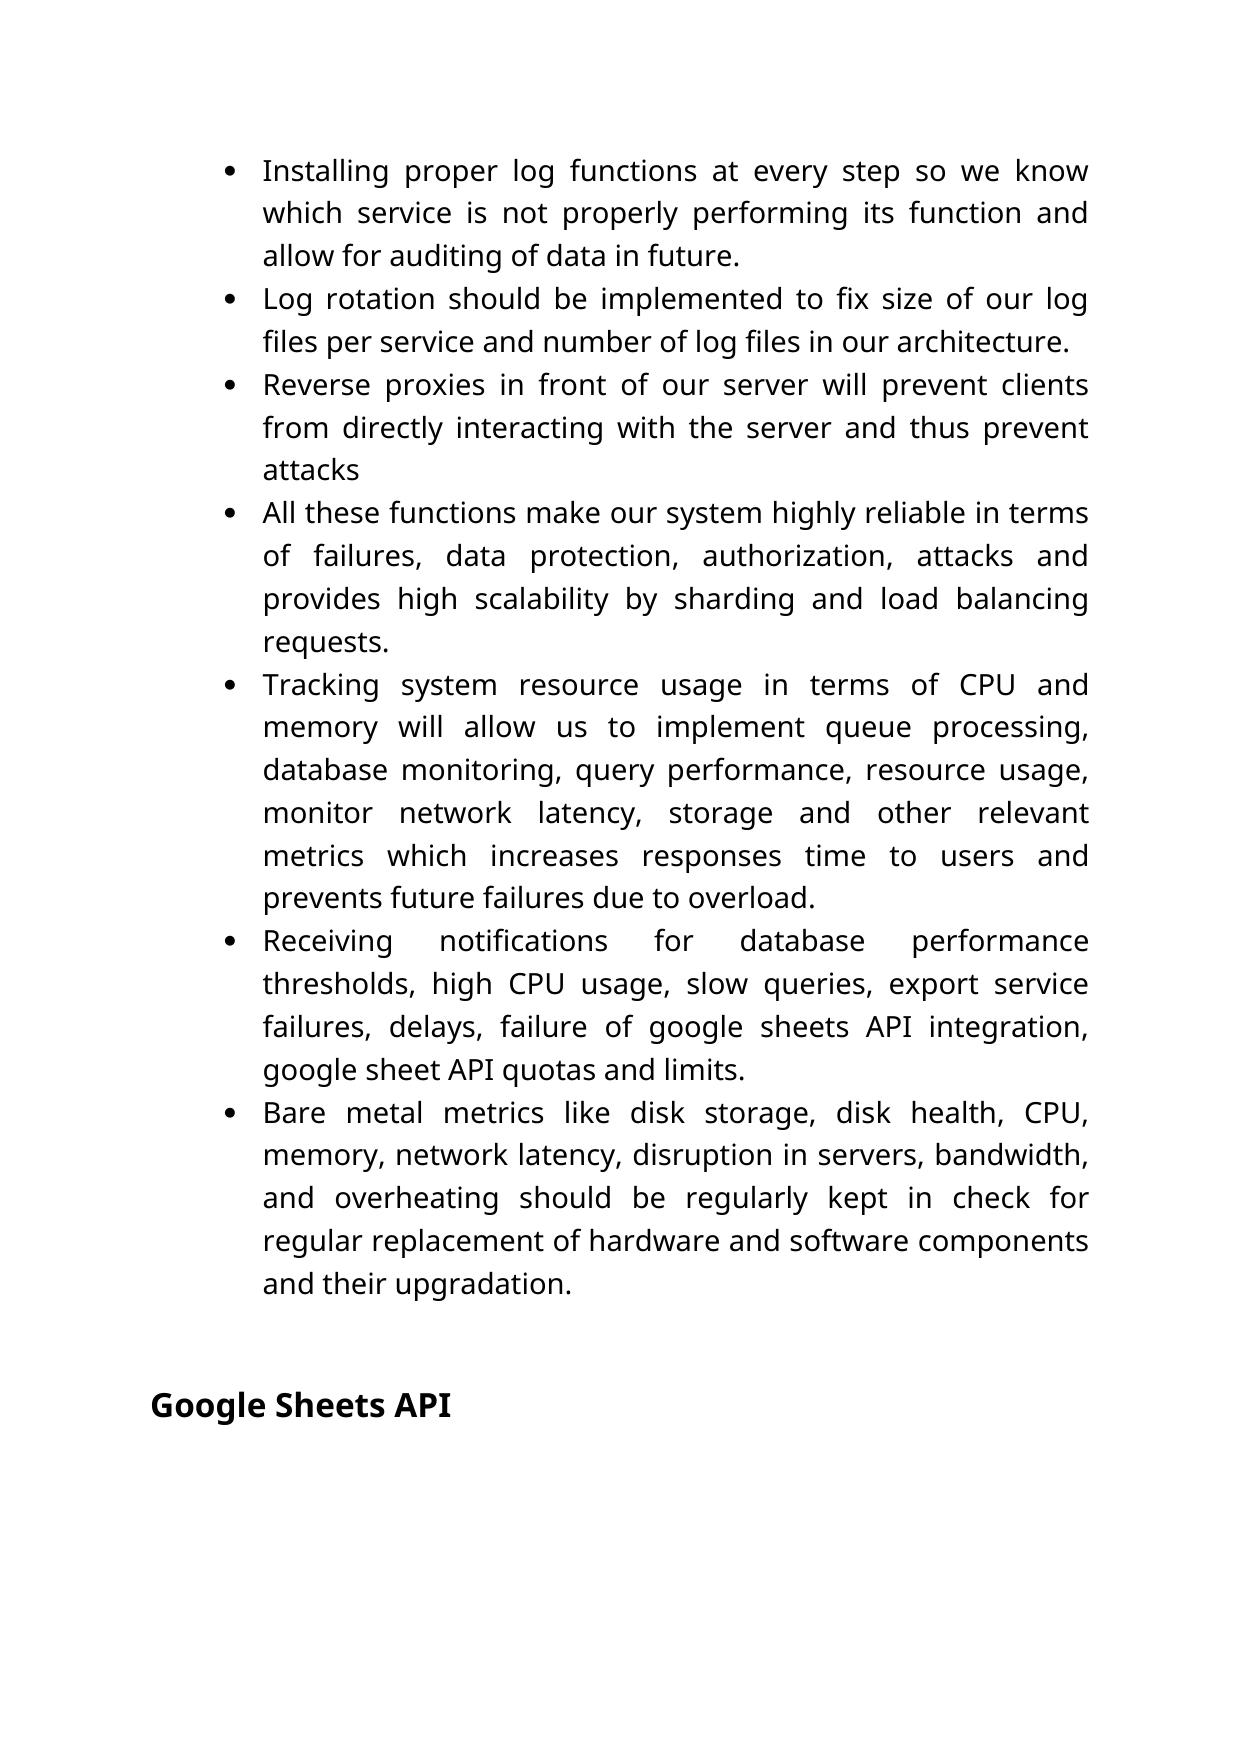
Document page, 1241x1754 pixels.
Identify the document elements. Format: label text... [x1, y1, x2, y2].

text Google Sheets API [150, 1382, 1090, 1427]
list All these functions make our system highly reliable in terms of failures, data protection, authorization, attacks and provides high scalability by sharding and load balancing requests. [225, 492, 1090, 661]
list Installing proper log functions at every step so we know which service is not properly performing its function and allow for auditing of data in future. [225, 150, 1090, 275]
list Bare metal metrics like disk storage, disk health, CPU, memory, network latency, disruption in servers, bandwidth, and overheating should be regularly kept in check for regular replacement of hardware and software components and their upgradation. [225, 1092, 1090, 1303]
list Reverse proxies in front of our server will prevent clients from directly interacting with the server and thus prevent attacks [225, 364, 1090, 489]
list Log rotation should be implemented to fix size of our log files per service and number of log files in our architecture. [225, 278, 1090, 361]
list Receiving notifications for database performance thresholds, high CPU usage, slow queries, export service failures, delays, failure of google sheets API integration, google sheet API quotas and limits. [225, 921, 1090, 1089]
list Tracking system resource usage in terms of CPU and memory will allow us to implement queue processing, database monitoring, query performance, resource usage, monitor network latency, storage and other relevant metrics which increases responses time to users and prevents future failures due to overload. [225, 664, 1090, 917]
